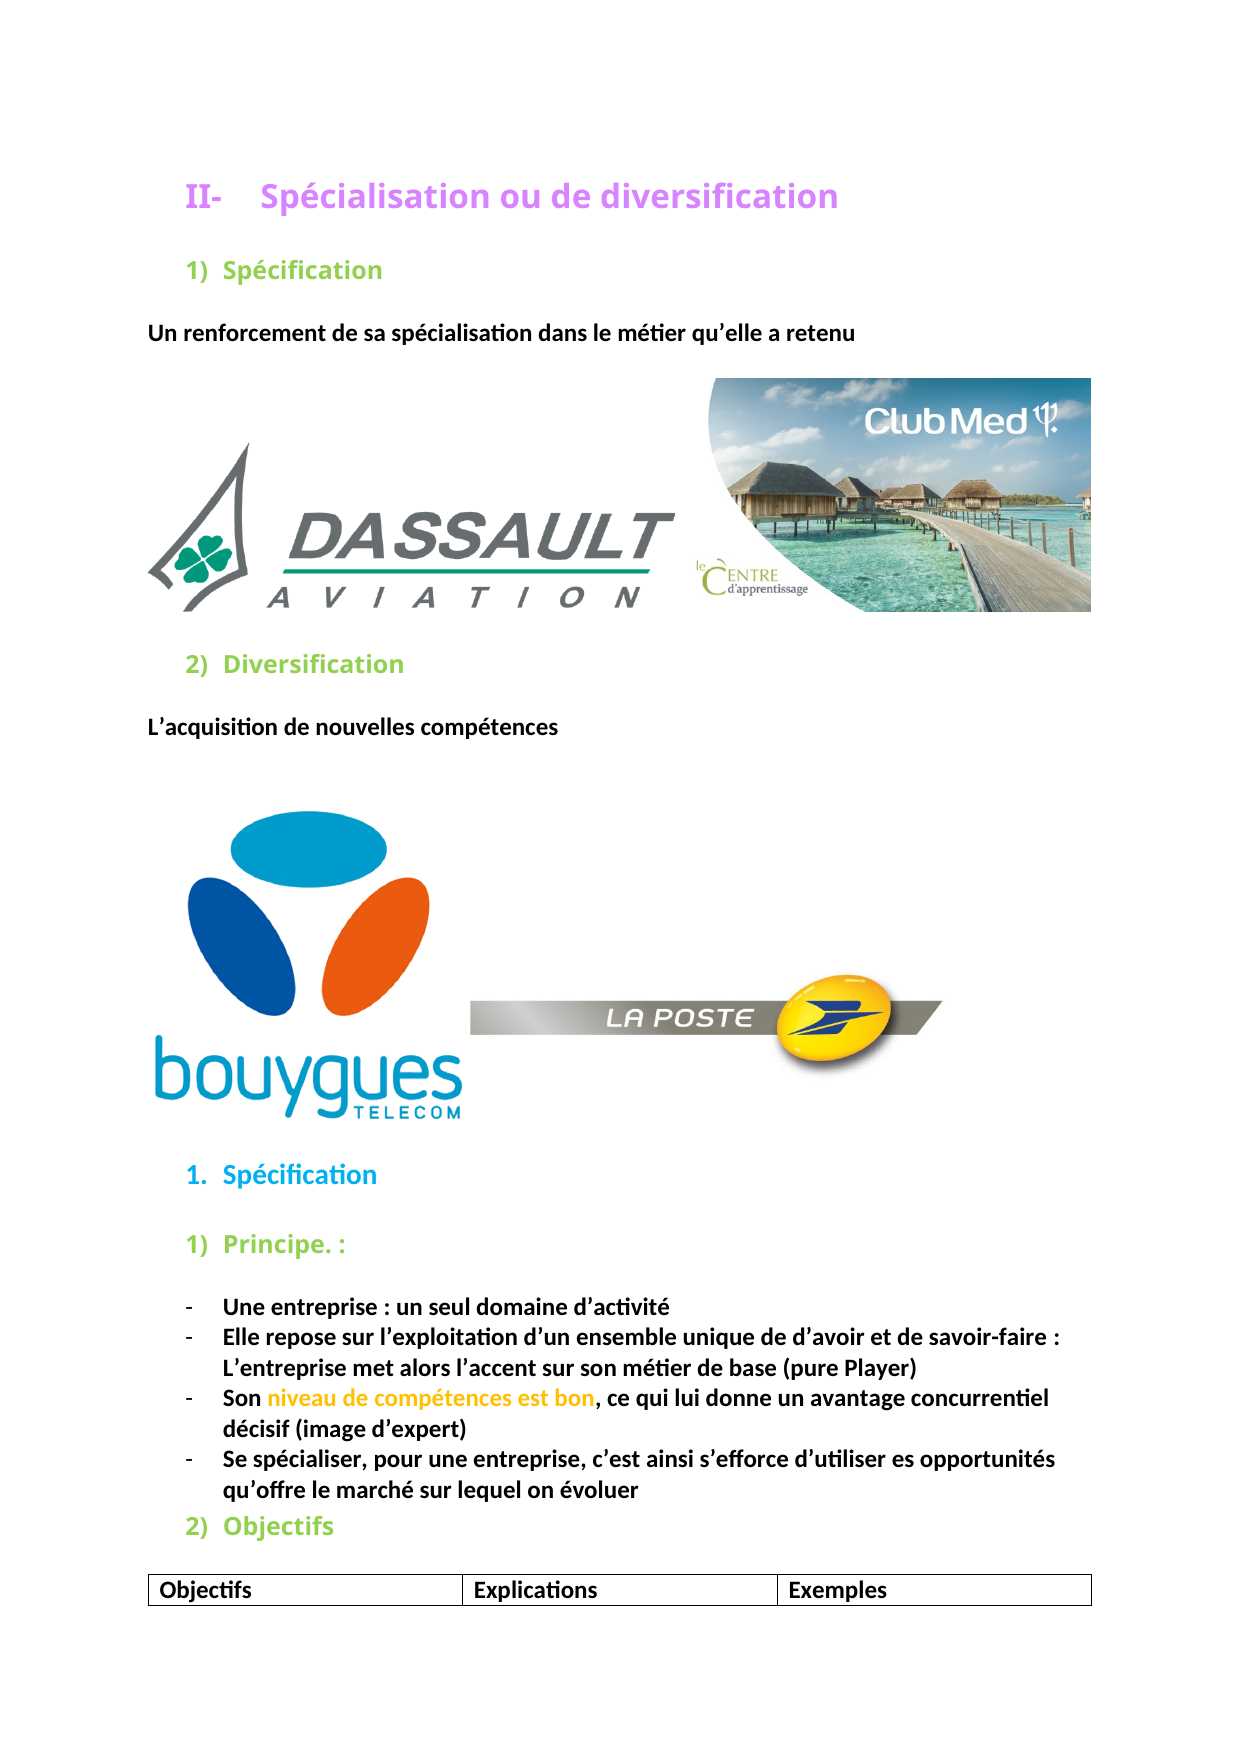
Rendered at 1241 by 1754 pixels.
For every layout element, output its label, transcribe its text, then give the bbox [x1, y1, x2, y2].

list Son niveau de compétences est bon, ce qui lui donne un avantage concurrentiel décisif (image d’expert) [185, 1383, 1093, 1444]
picture [147, 802, 949, 1126]
subtitle Spécialisation ou de diversification [185, 173, 1093, 218]
table_header Exemples [778, 1575, 1091, 1605]
subtitle Objectifs [185, 1509, 1093, 1543]
subtitle Principe. : [185, 1226, 1093, 1261]
subtitle Diversification [185, 647, 1093, 681]
list Se spécialiser, pour une entreprise, c’est ainsi s’efforce d’utiliser es opportunités qu’offre le marché sur lequel on évoluer [185, 1444, 1093, 1505]
picture [147, 378, 1091, 612]
text Un renforcement de sa spécialisation dans le métier qu’elle a retenu [148, 317, 1093, 348]
list Elle repose sur l’exploitation d’un ensemble unique de d’avoir et de savoir-faire : L’entreprise met alors l’accent sur son métier de base (pure Player) [185, 1322, 1093, 1383]
subtitle Spécification [185, 1156, 1093, 1192]
subtitle Spécification [185, 253, 1093, 287]
list Une entreprise : un seul domaine d’activité [185, 1291, 1093, 1322]
table_header Explications [463, 1575, 777, 1605]
table_header Objectifs [149, 1575, 462, 1605]
